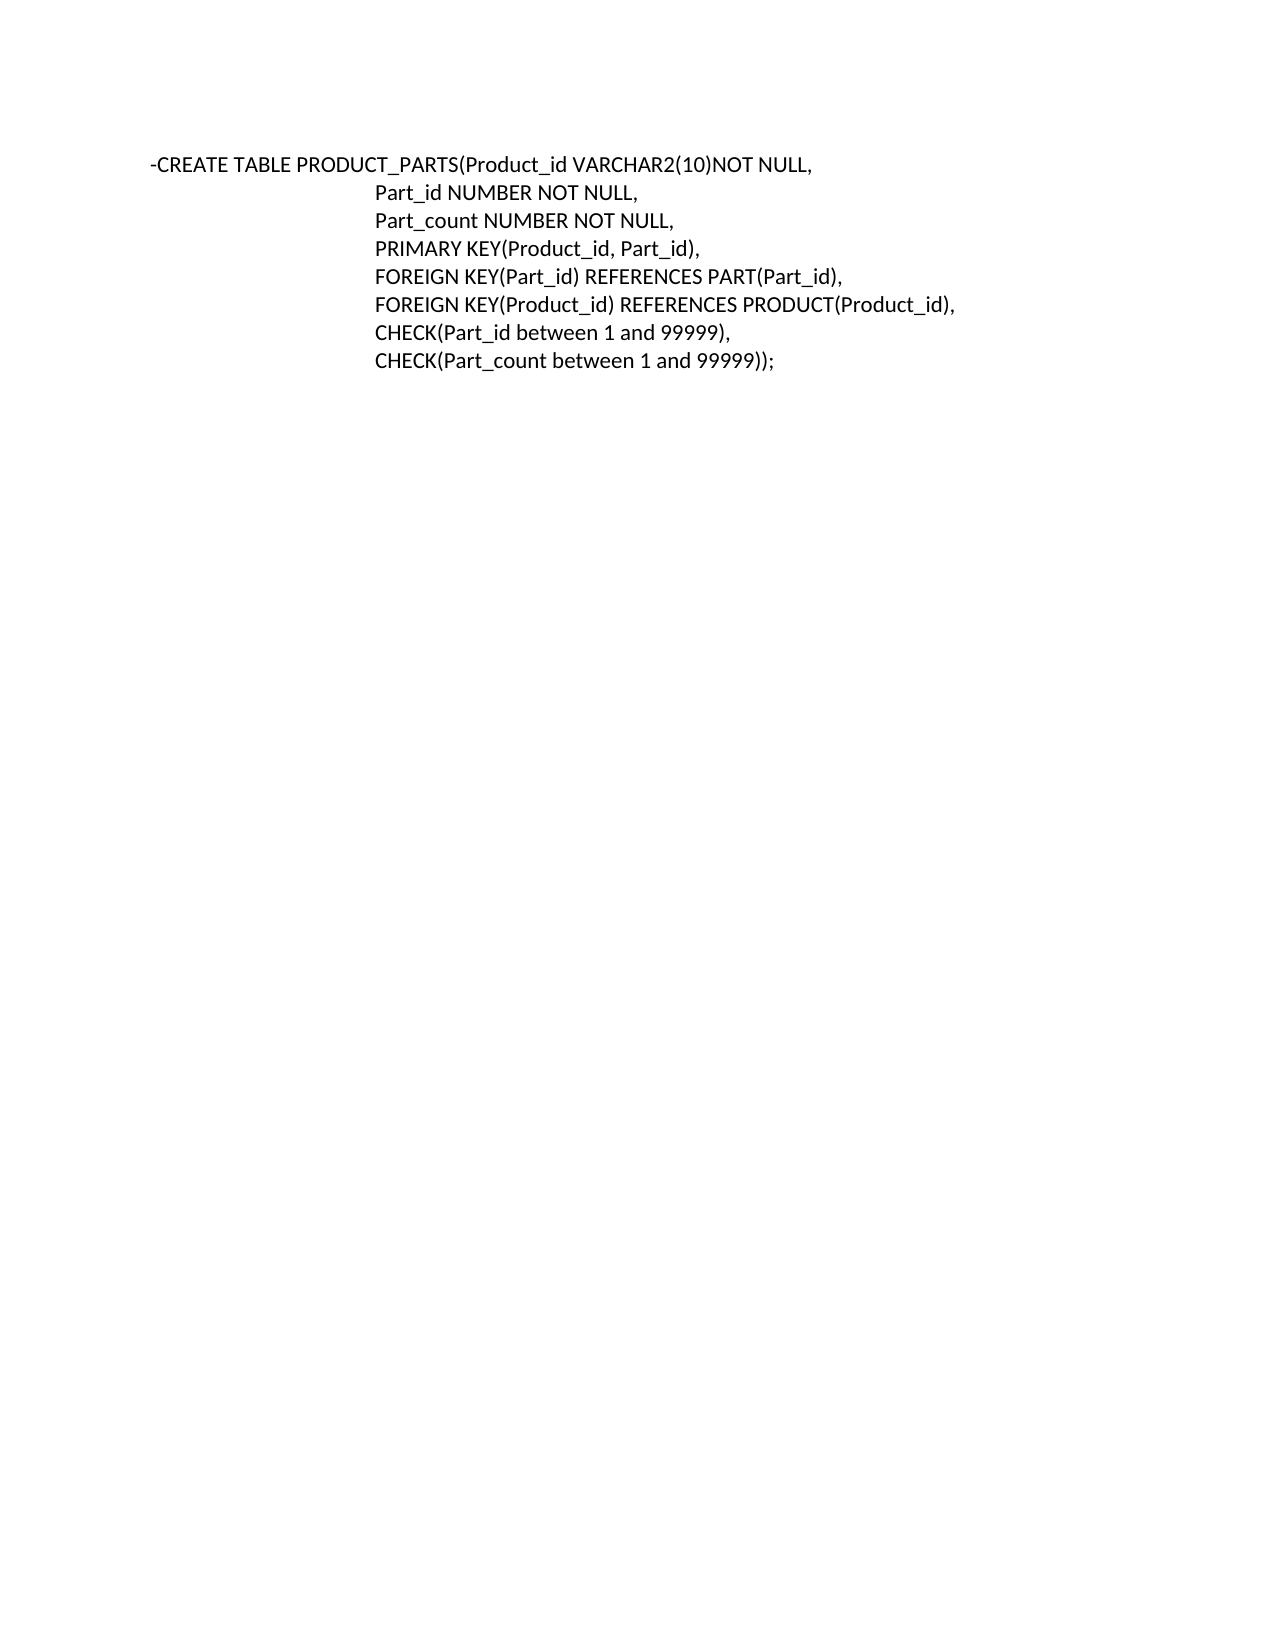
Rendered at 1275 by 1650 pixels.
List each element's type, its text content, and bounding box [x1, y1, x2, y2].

text FOREIGN KEY(Product_id) REFERENCES PRODUCT(Product_id), [150, 290, 1125, 318]
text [150, 262, 1125, 290]
text CHECK(Part_count between 1 and 99999)); [375, 346, 1125, 374]
text CHECK(Part_id between 1 and 99999), [300, 318, 1125, 346]
text -CREATE TABLE PRODUCT_PARTS(Product_id VARCHAR2(10)NOT NULL, [150, 150, 1125, 178]
text Part_count NUMBER NOT NULL, [150, 206, 1125, 234]
text PRIMARY KEY(Product_id, Part_id), [150, 234, 1125, 262]
text Part_id NUMBER NOT NULL, [150, 178, 1125, 206]
